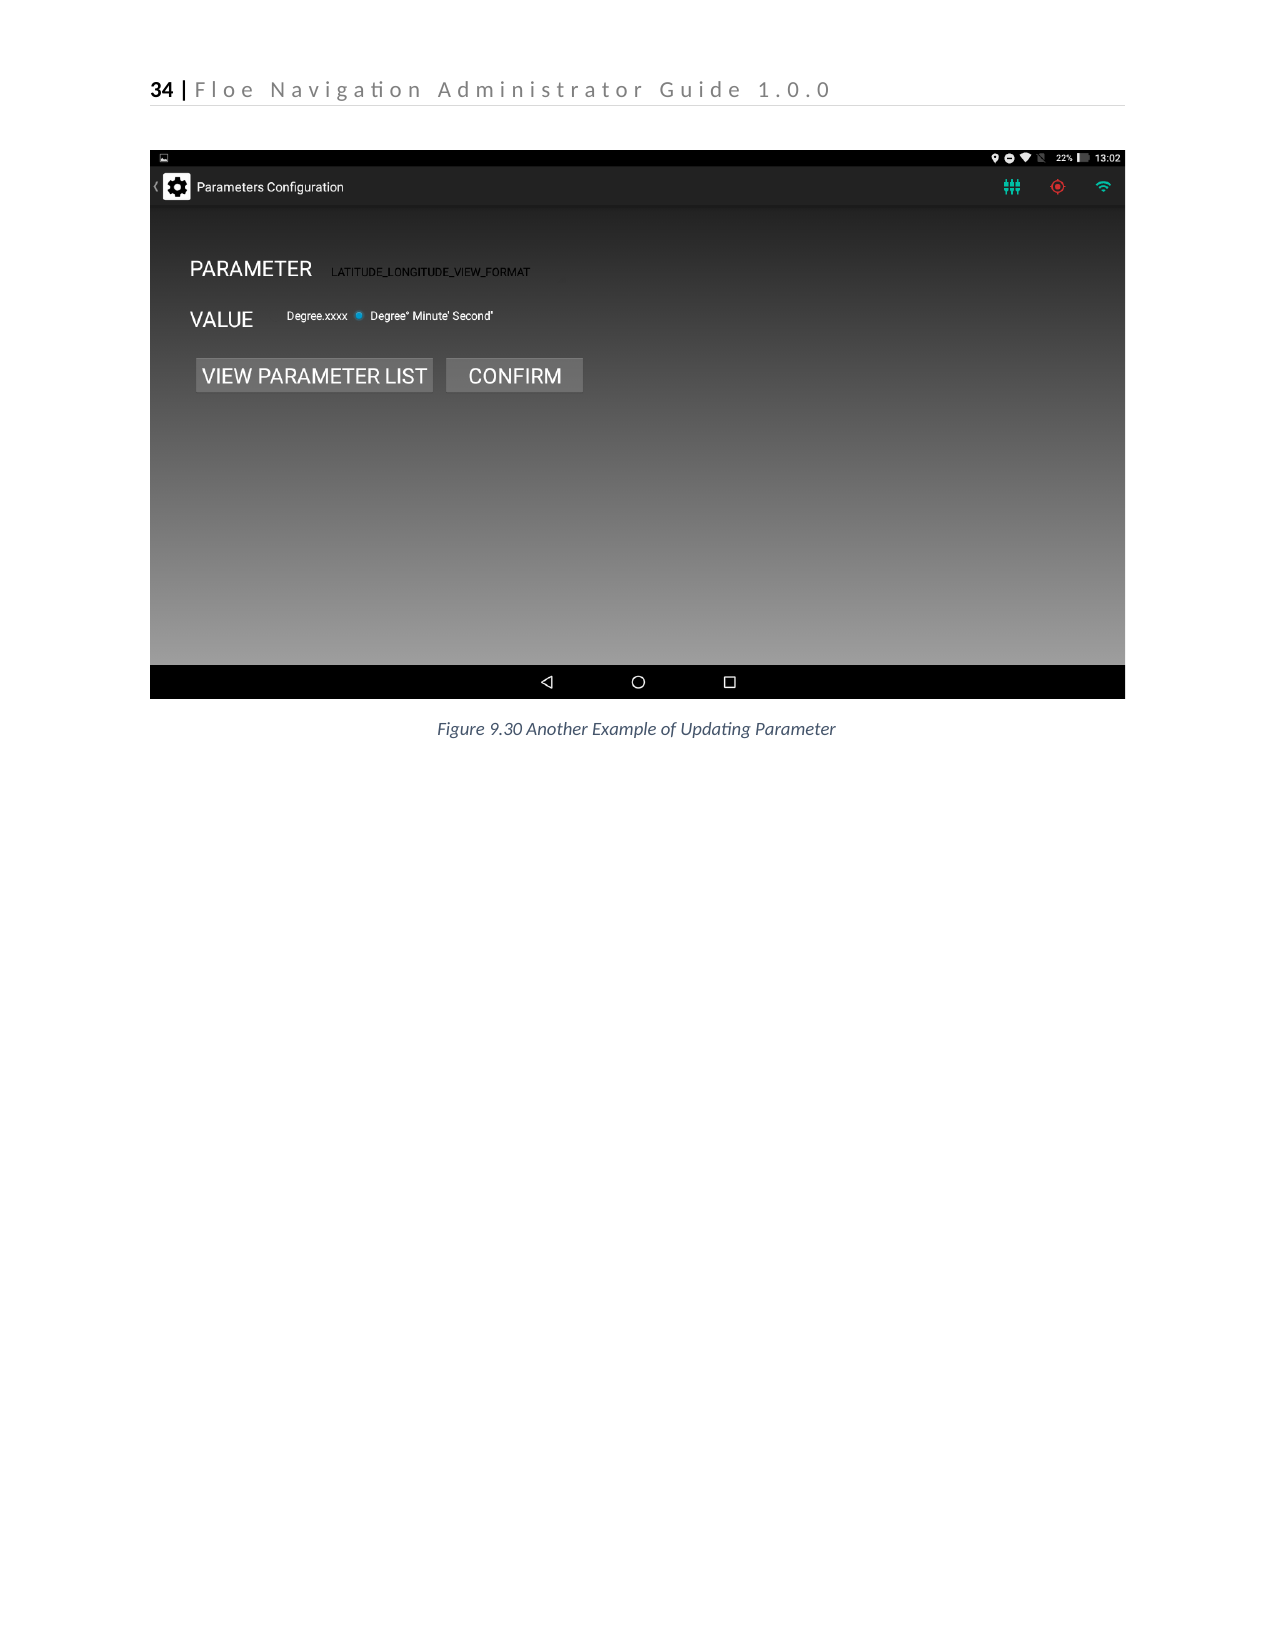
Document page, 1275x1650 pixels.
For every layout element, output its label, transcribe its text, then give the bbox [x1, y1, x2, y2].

picture [150, 150, 1125, 699]
